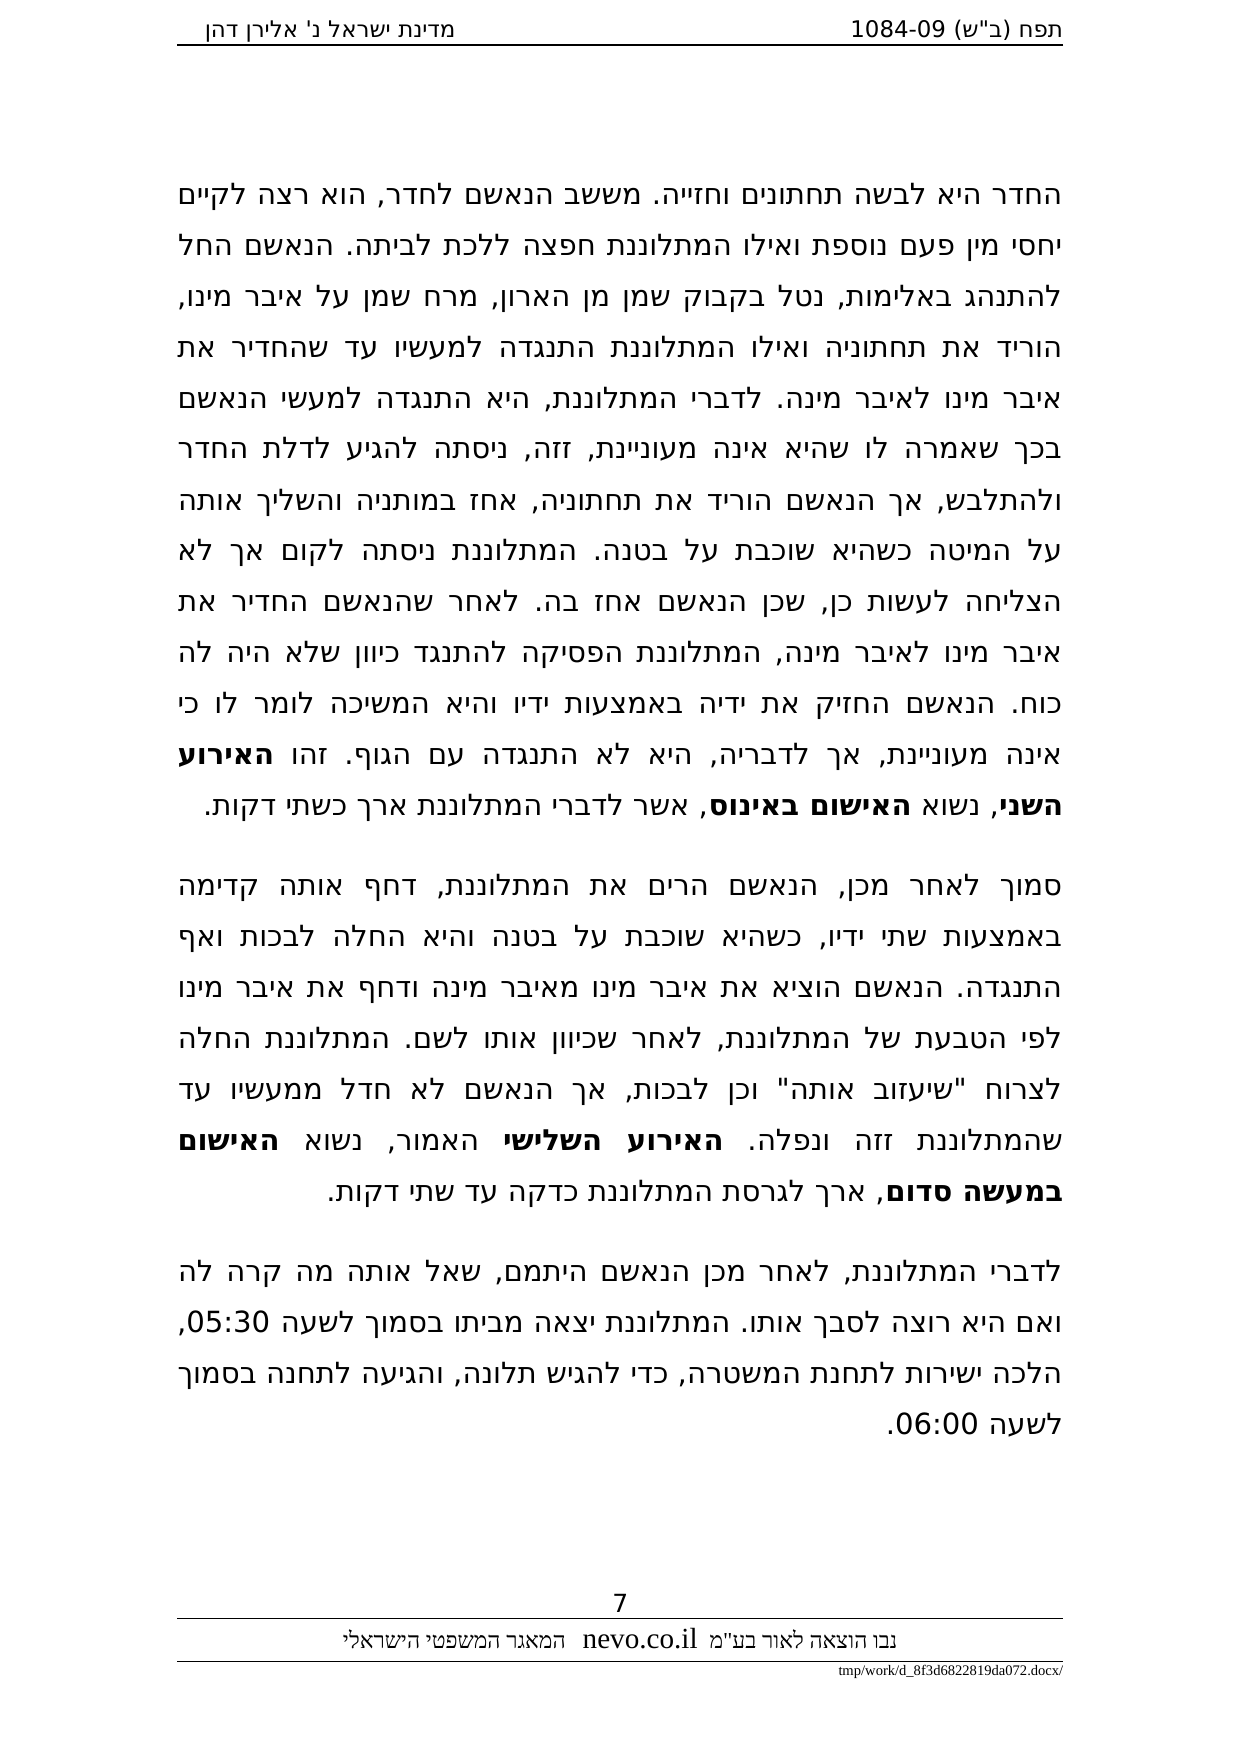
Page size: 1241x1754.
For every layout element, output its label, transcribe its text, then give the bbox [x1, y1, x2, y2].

text לדברי המתלוננת, לאחר מכן הנאשם היתמם, שאל אותה מה קרה לה ואם היא רוצה לסבך אותו. המתלוננת יצאה מביתו בסמוך לשעה 05:30, הלכה ישירות לתחנת המשטרה, כדי להגיש תלונה, והגיעה לתחנה בסמוך לשעה 06:00. [177, 1254, 1063, 1441]
text סמוך לאחר מכן, הנאשם הרים את המתלוננת, דחף אותה קדימה באמצעות שתי ידיו, כשהיא שוכבת על בטנה והיא החלה לבכות ואף התנגדה. הנאשם הוציא את איבר מינו מאיבר מינה ודחף את איבר מינו לפי הטבעת של המתלוננת, לאחר שכיוון אותו לשם. המתלוננת החלה לצרוח "שיעזוב אותה" וכן לבכות, אך הנאשם לא חדל ממעשיו עד שהמתלוננת זזה ונפלה. האירוע השלישי האמור, נשוא האישום במעשה סדום, ארך לגרסת המתלוננת כדקה עד שתי דקות. [177, 868, 1063, 1208]
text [177, 177, 1063, 822]
